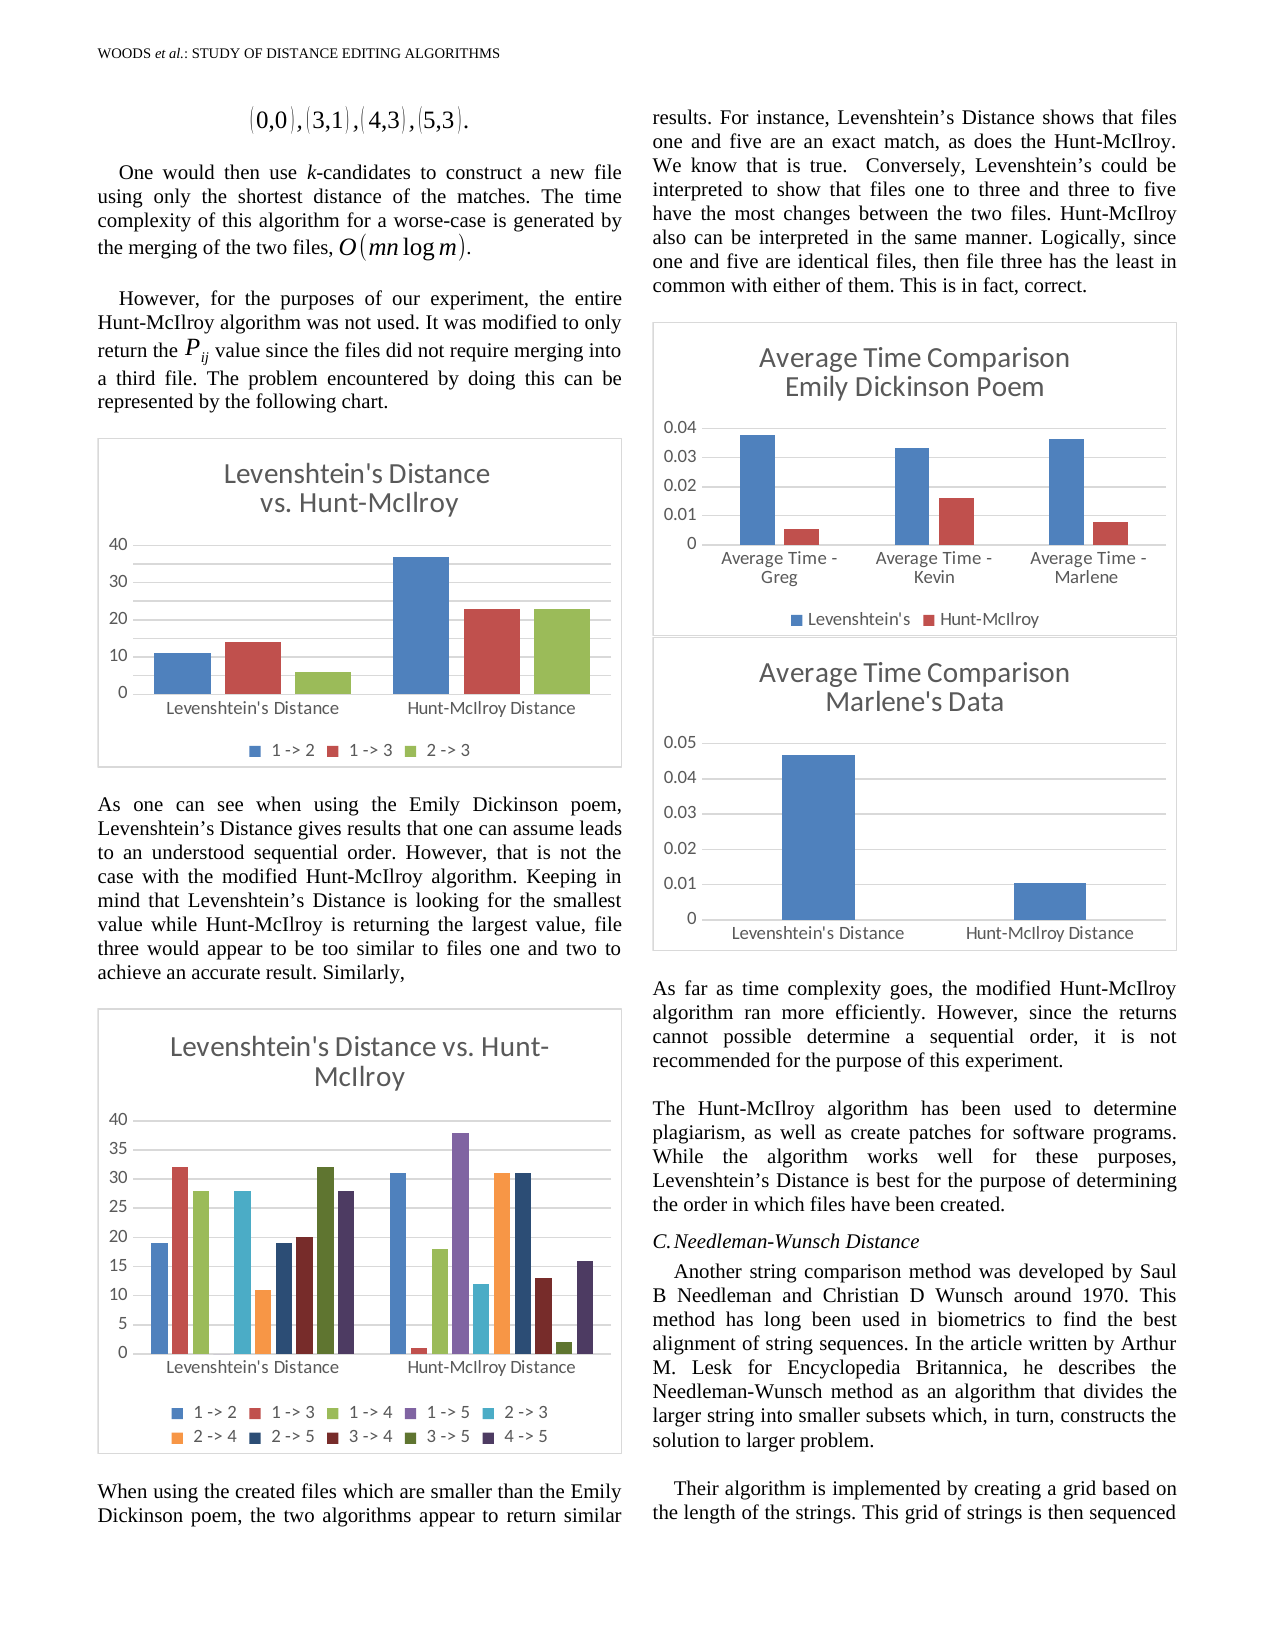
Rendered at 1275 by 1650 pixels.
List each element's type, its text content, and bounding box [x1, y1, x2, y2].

text The Hunt-McIlroy algorithm has been used to determine plagiarism, as well as create patches for software programs. While the algorithm works well for these purposes, Levenshtein’s Distance is best for the purpose of determining the order in which files have been created. [652, 1096, 1177, 1216]
text One would then use k-candidates to construct a new file using only the shortest distance of the matches. The time complexity of this algorithm for a worse-case is generated by the merging of the two files, . [97, 160, 622, 262]
text When using the created files which are smaller than the Emily Dickinson poem, the two algorithms appear to return similar results. For instance, Levenshtein’s Distance shows that files one and five are an exact match, as does the Hunt-McIlroy. We know that is true. Conversely, Levenshtein’s could be interpreted to show that files one to three and three to five have the most changes between the two files. Hunt-McIlroy also can be interpreted in the same manner. Logically, since one and five are identical files, then file three has the least in common with either of them. This is in fact, correct. [652, 105, 1177, 297]
text However, for the purposes of our experiment, the entire Hunt-McIlroy algorithm was not used. It was modified to only return the value since the files did not require merging into a third file. The problem encountered by doing this can be represented by the following chart. [97, 286, 622, 413]
subtitle Needleman-Wunsch Distance [652, 1229, 1177, 1253]
text Another string comparison method was developed by Saul B Needleman and Christian D Wunsch around 1970. This method has long been used in biometrics to find the best alignment of string sequences. In the article written by Arthur M. Lesk for Encyclopedia Britannica, he describes the Needleman-Wunsch method as an algorithm that divides the larger string into smaller subsets which, in turn, constructs the solution to larger problem. [652, 1259, 1177, 1452]
text As far as time complexity goes, the modified Hunt-McIlroy algorithm ran more efficiently. However, since the returns cannot possible determine a sequential order, it is not recommended for the purpose of this experiment. [652, 976, 1177, 1072]
text As one can see when using the Emily Dickinson poem, Levenshtein’s Distance gives results that one can assume leads to an understood sequential order. However, that is not the case with the modified Hunt-McIlroy algorithm. Keeping in mind that Levenshtein’s Distance is looking for the smallest value while Hunt-McIlroy is returning the largest value, file three would appear to be too similar to files one and two to achieve an accurate result. Similarly, [97, 792, 622, 984]
